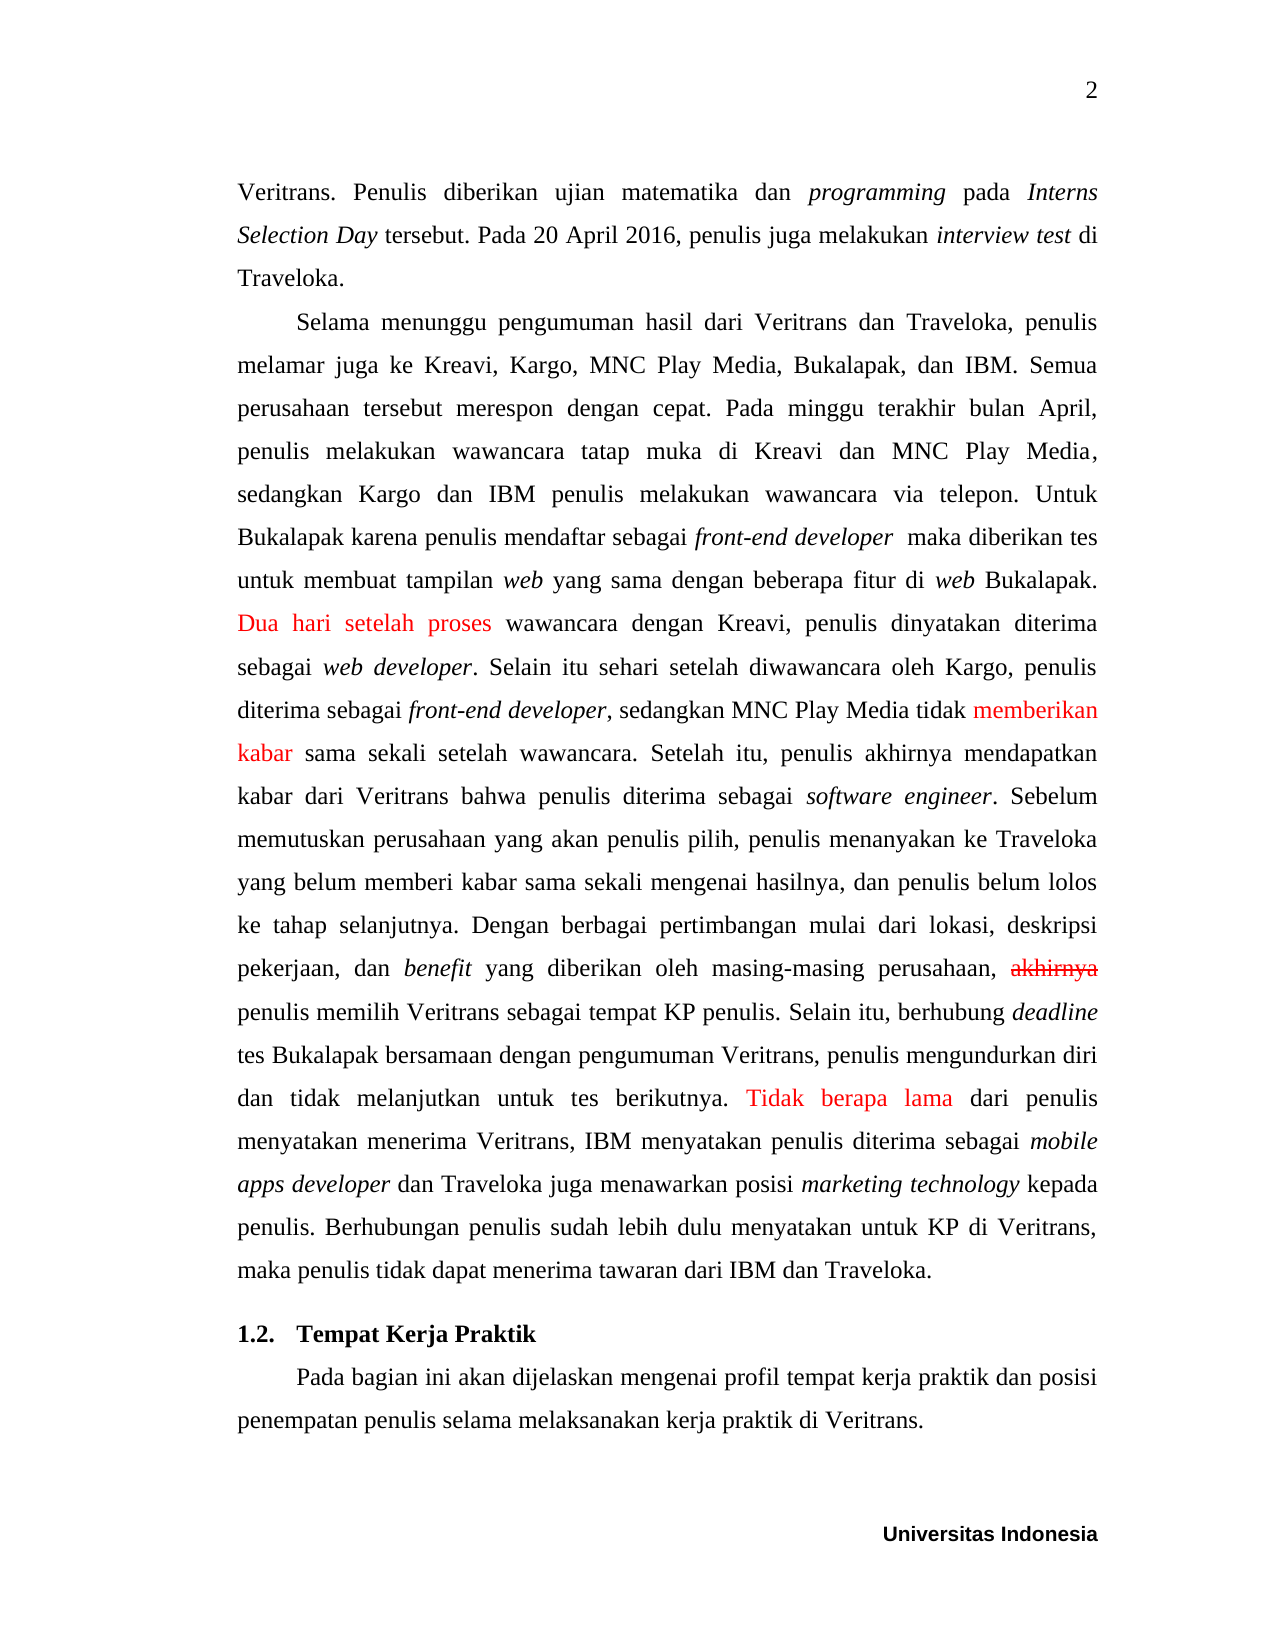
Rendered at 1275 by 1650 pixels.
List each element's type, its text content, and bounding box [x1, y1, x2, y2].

text Pada bagian ini akan dijelaskan mengenai profil tempat kerja praktik dan posisi penempatan penulis selama melaksanakan kerja praktik di Veritrans. [237, 1362, 1098, 1434]
text Selama menunggu pengumuman hasil dari Veritrans dan Traveloka, penulis melamar juga ke Kreavi, Kargo, MNC Play Media, Bukalapak, dan IBM. Semua perusahaan tersebut merespon dengan cepat. Pada minggu terakhir bulan April, penulis melakukan wawancara tatap muka di Kreavi dan MNC Play Media, sedangkan Kargo dan IBM penulis melakukan wawancara via telepon. Untuk Bukalapak karena penulis mendaftar sebagai front-end developer maka diberikan tes untuk membuat tampilan web yang sama dengan beberapa fitur di web Bukalapak. Dua hari setelah proses wawancara dengan Kreavi, penulis dinyatakan diterima sebagai web developer. Selain itu sehari setelah diwawancara oleh Kargo, penulis diterima sebagai front-end developer, sedangkan MNC Play Media tidak memberikan kabar sama sekali setelah wawancara. Setelah itu, penulis akhirnya mendapatkan kabar dari Veritrans bahwa penulis diterima sebagai software engineer. Sebelum memutuskan perusahaan yang akan penulis pilih, penulis menanyakan ke Traveloka yang belum memberi kabar sama sekali mengenai hasilnya, dan penulis belum lolos ke tahap selanjutnya. Dengan berbagai pertimbangan mulai dari lokasi, deskripsi pekerjaan, dan benefit yang diberikan oleh masing-masing perusahaan, akhirnya penulis memilih Veritrans sebagai tempat KP penulis. Selain itu, berhubung deadline tes Bukalapak bersamaan dengan pengumuman Veritrans, penulis mengundurkan diri dan tidak melanjutkan untuk tes berikutnya. Tidak berapa lama dari penulis menyatakan menerima Veritrans, IBM menyatakan penulis diterima sebagai mobile apps developer dan Traveloka juga menawarkan posisi marketing technology kepada penulis. Berhubungan penulis sudah lebih dulu menyatakan untuk KP di Veritrans, maka penulis tidak dapat menerima tawaran dari IBM dan Traveloka. [237, 307, 1098, 1284]
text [237, 177, 1098, 292]
subtitle Tempat Kerja Praktik [237, 1319, 1098, 1348]
